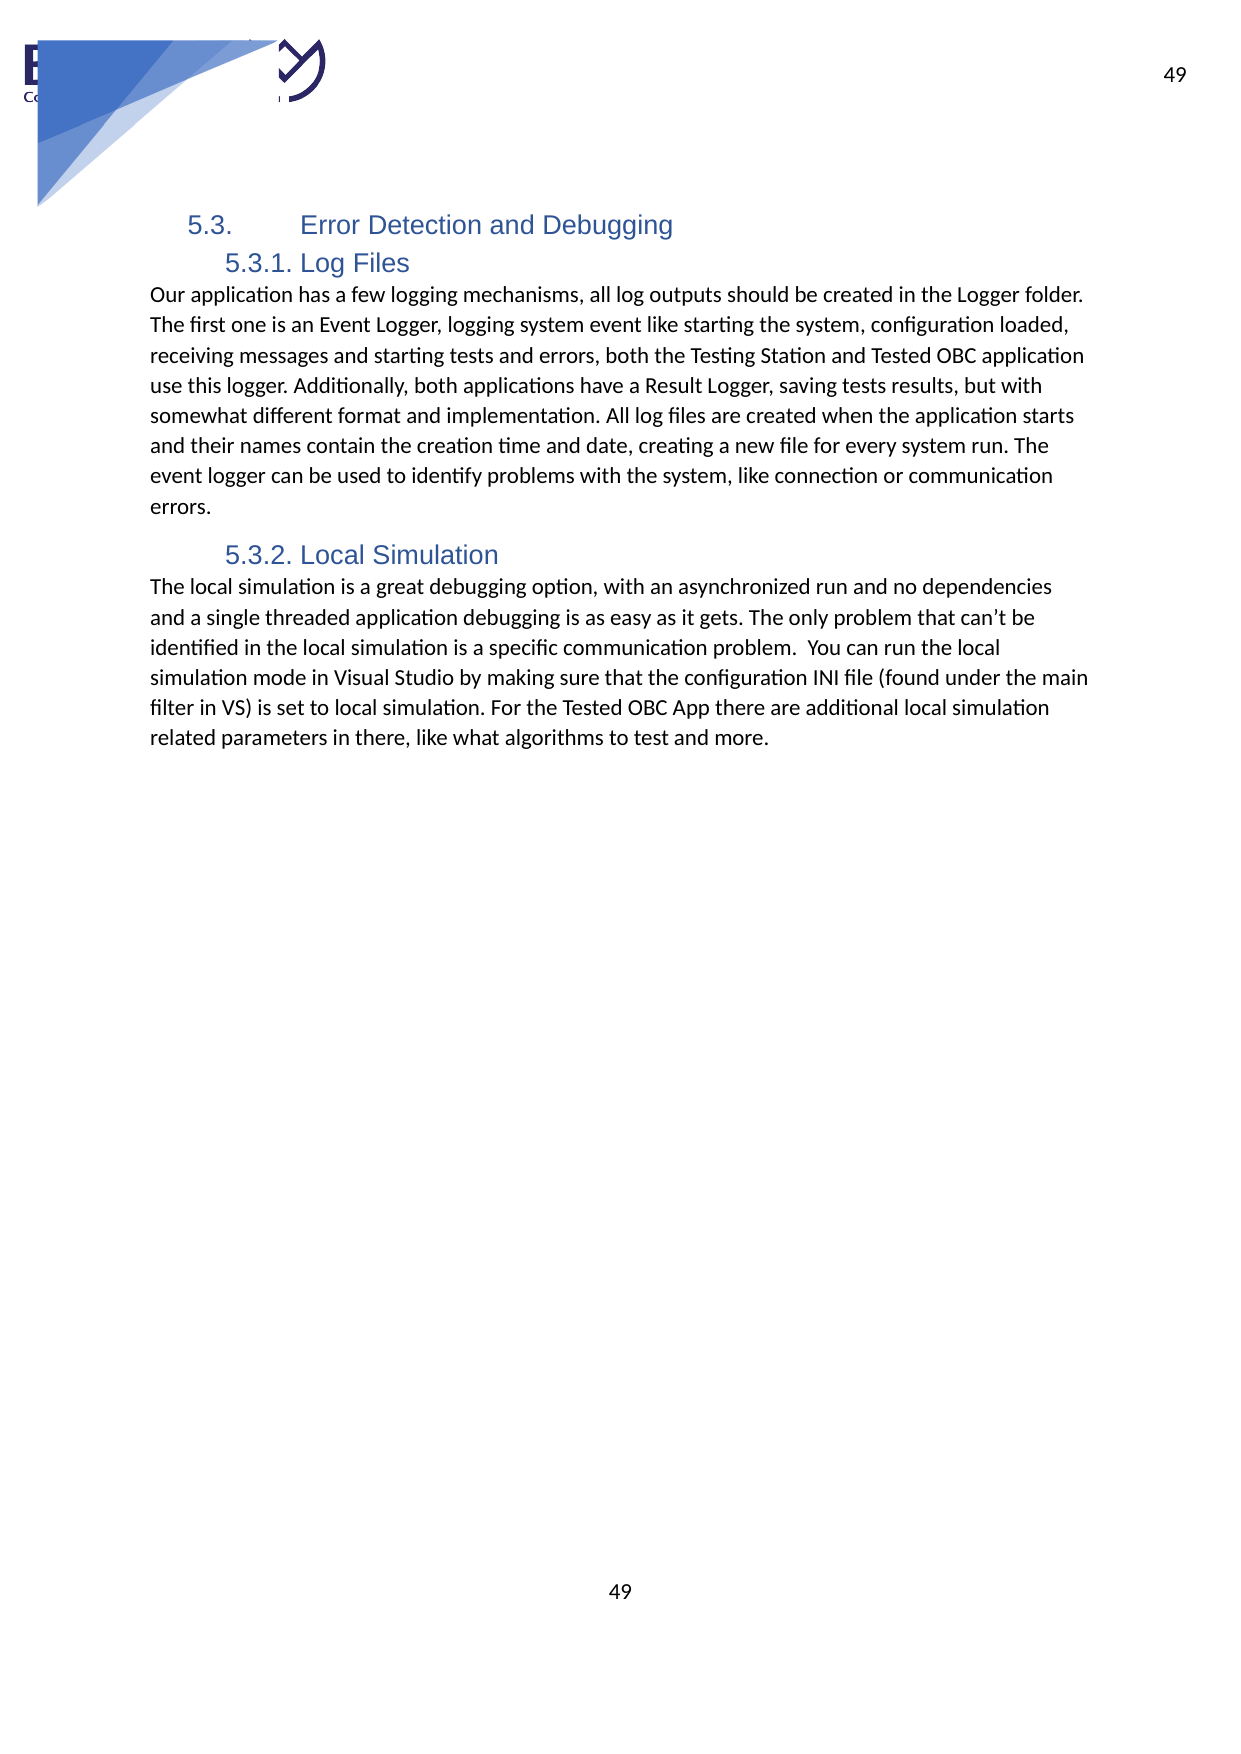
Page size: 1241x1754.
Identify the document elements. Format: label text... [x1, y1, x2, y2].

subtitle Log Files [225, 247, 1090, 278]
text The local simulation is a great debugging option, with an asynchronized run and no dependencies and a single threaded application debugging is as easy as it gets. The only problem that can’t be identified in the local simulation is a specific communication problem. You can run the local simulation mode in Visual Studio by making sure that the configuration INI file (found under the main filter in VS) is set to local simulation. For the Tested OBC App there are additional local simulation related parameters in there, like what algorithms to test and more. [150, 572, 1090, 752]
text Our application has a few logging mechanisms, all log outputs should be created in the Logger folder. The first one is an Event Logger, logging system event like starting the system, configuration loaded, receiving messages and starting tests and errors, both the Testing Station and Tested OBC application use this logger. Additionally, both applications have a Result Logger, saving tests results, but with somewhat different format and implementation. All log files are created when the application starts and their names contain the creation time and date, creating a new file for every system run. The event logger can be used to identify problems with the system, like connection or communication errors. [150, 280, 1090, 520]
picture [7, 31, 335, 209]
subtitle Local Simulation [225, 539, 1090, 570]
subtitle Error Detection and Debugging [187, 209, 1090, 240]
